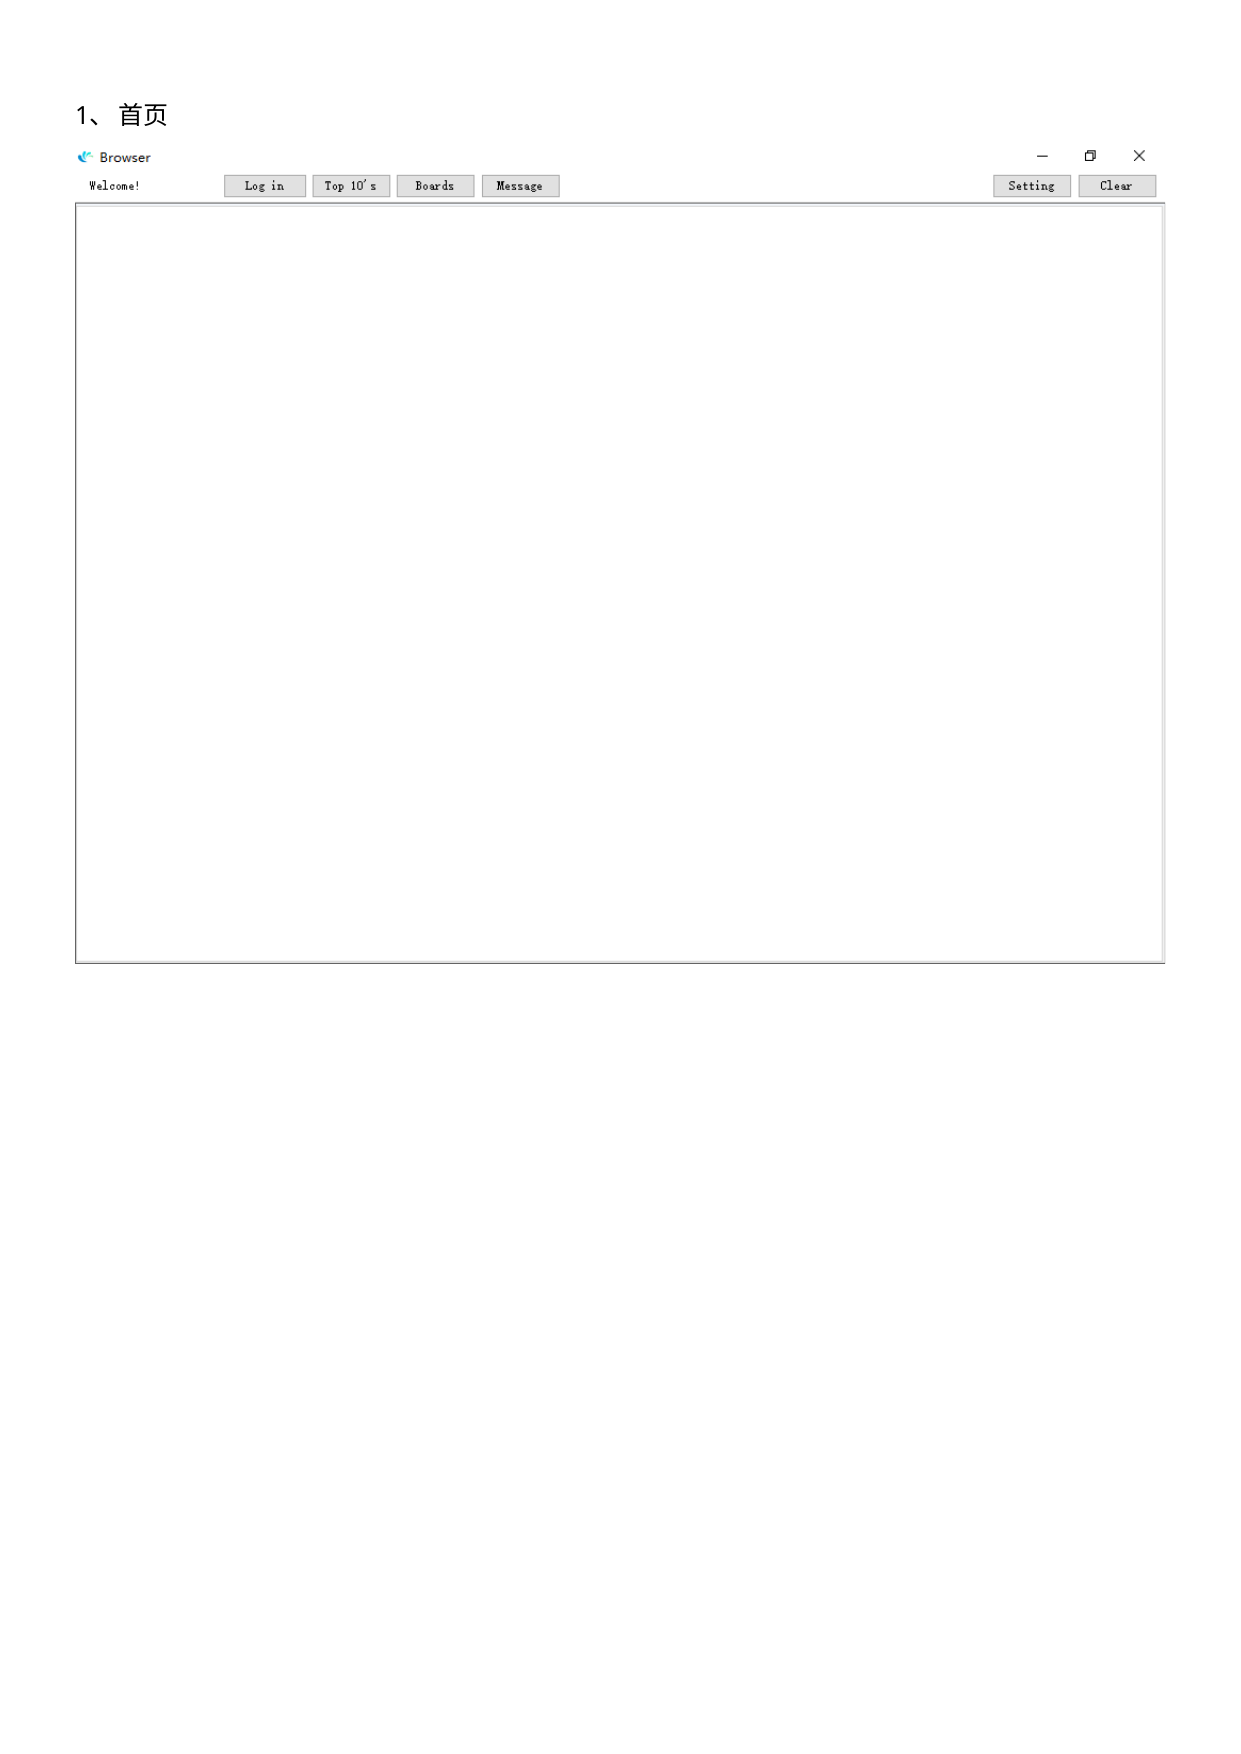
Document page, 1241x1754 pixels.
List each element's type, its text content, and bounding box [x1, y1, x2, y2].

list 首页 [75, 81, 1165, 145]
picture [75, 145, 1166, 964]
